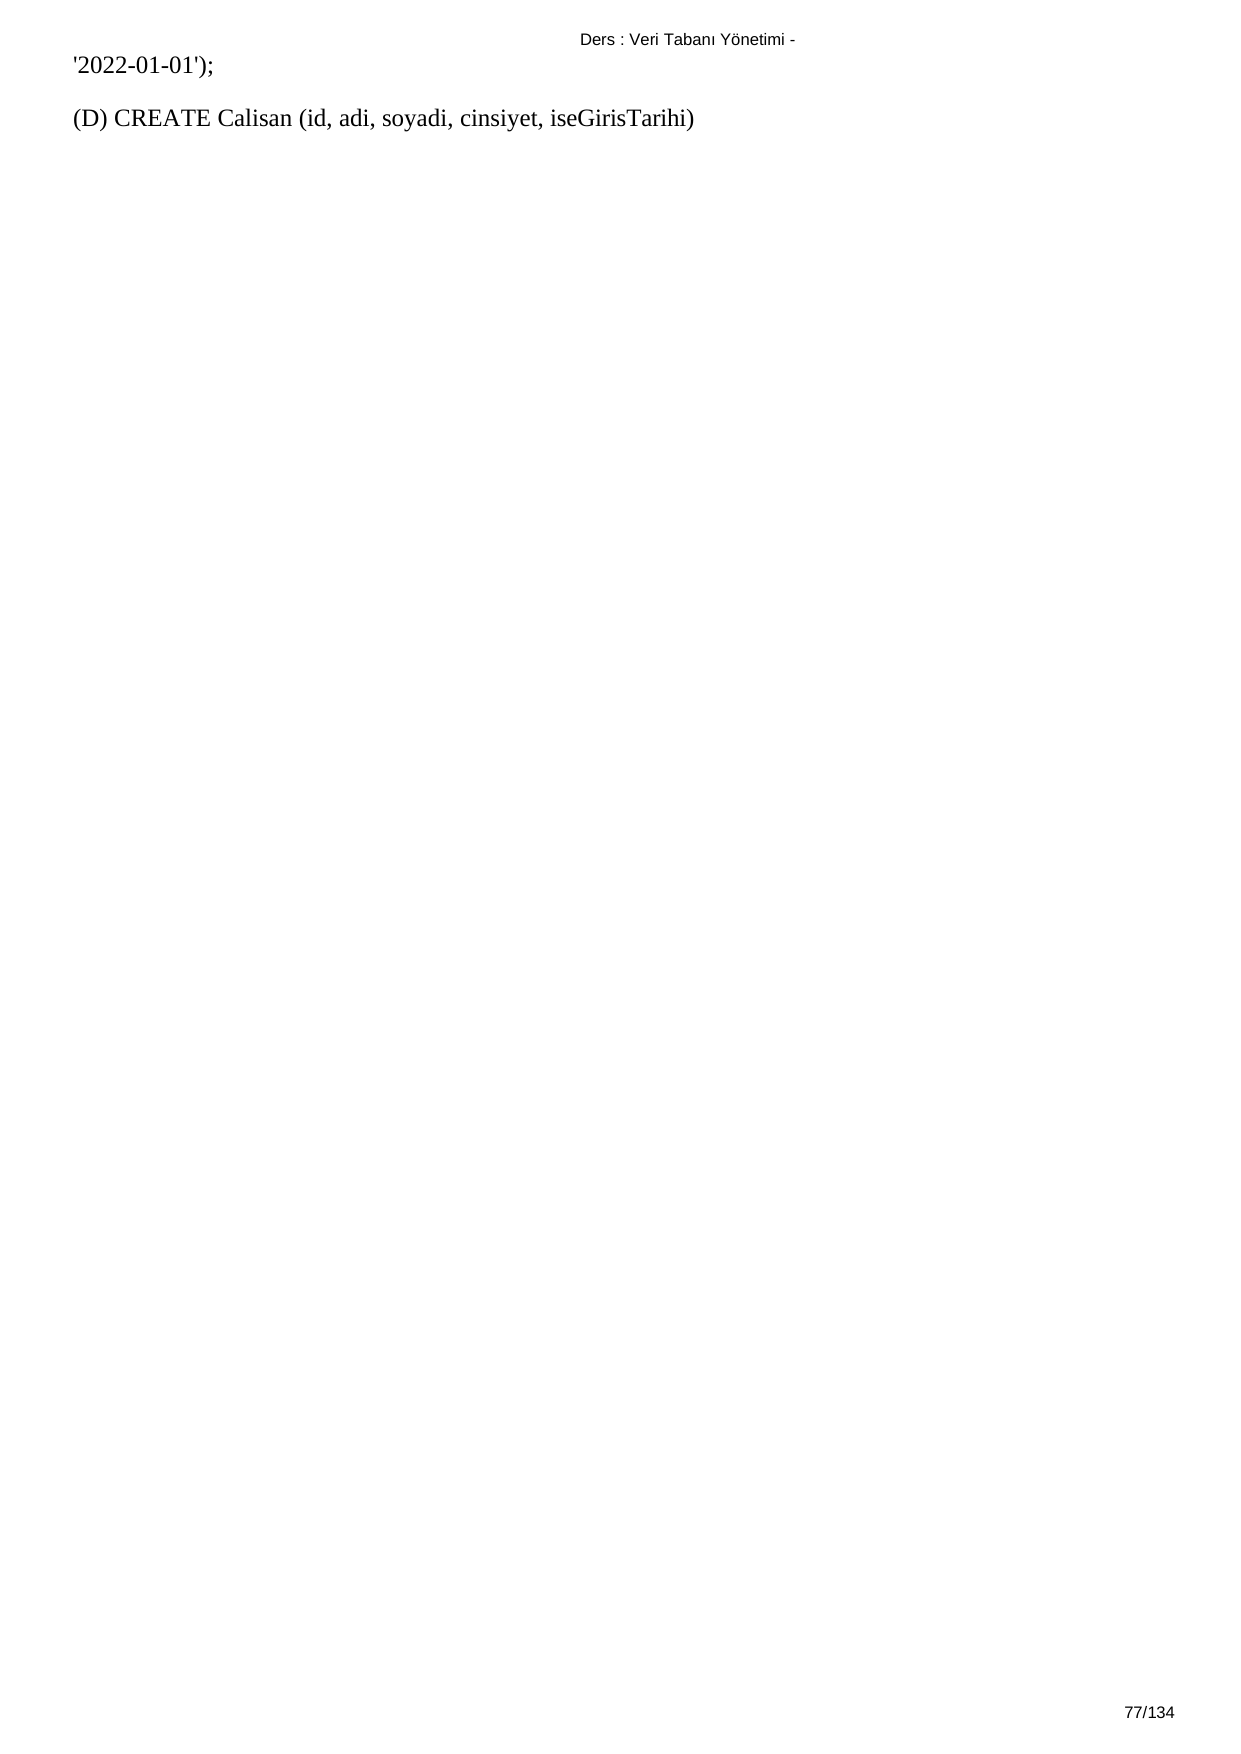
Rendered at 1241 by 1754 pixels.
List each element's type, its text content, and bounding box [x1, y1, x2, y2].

list CREATE Calisan (id, adi, soyadi, cinsiyet, iseGirisTarihi) [73, 103, 1182, 132]
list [73, 50, 699, 79]
